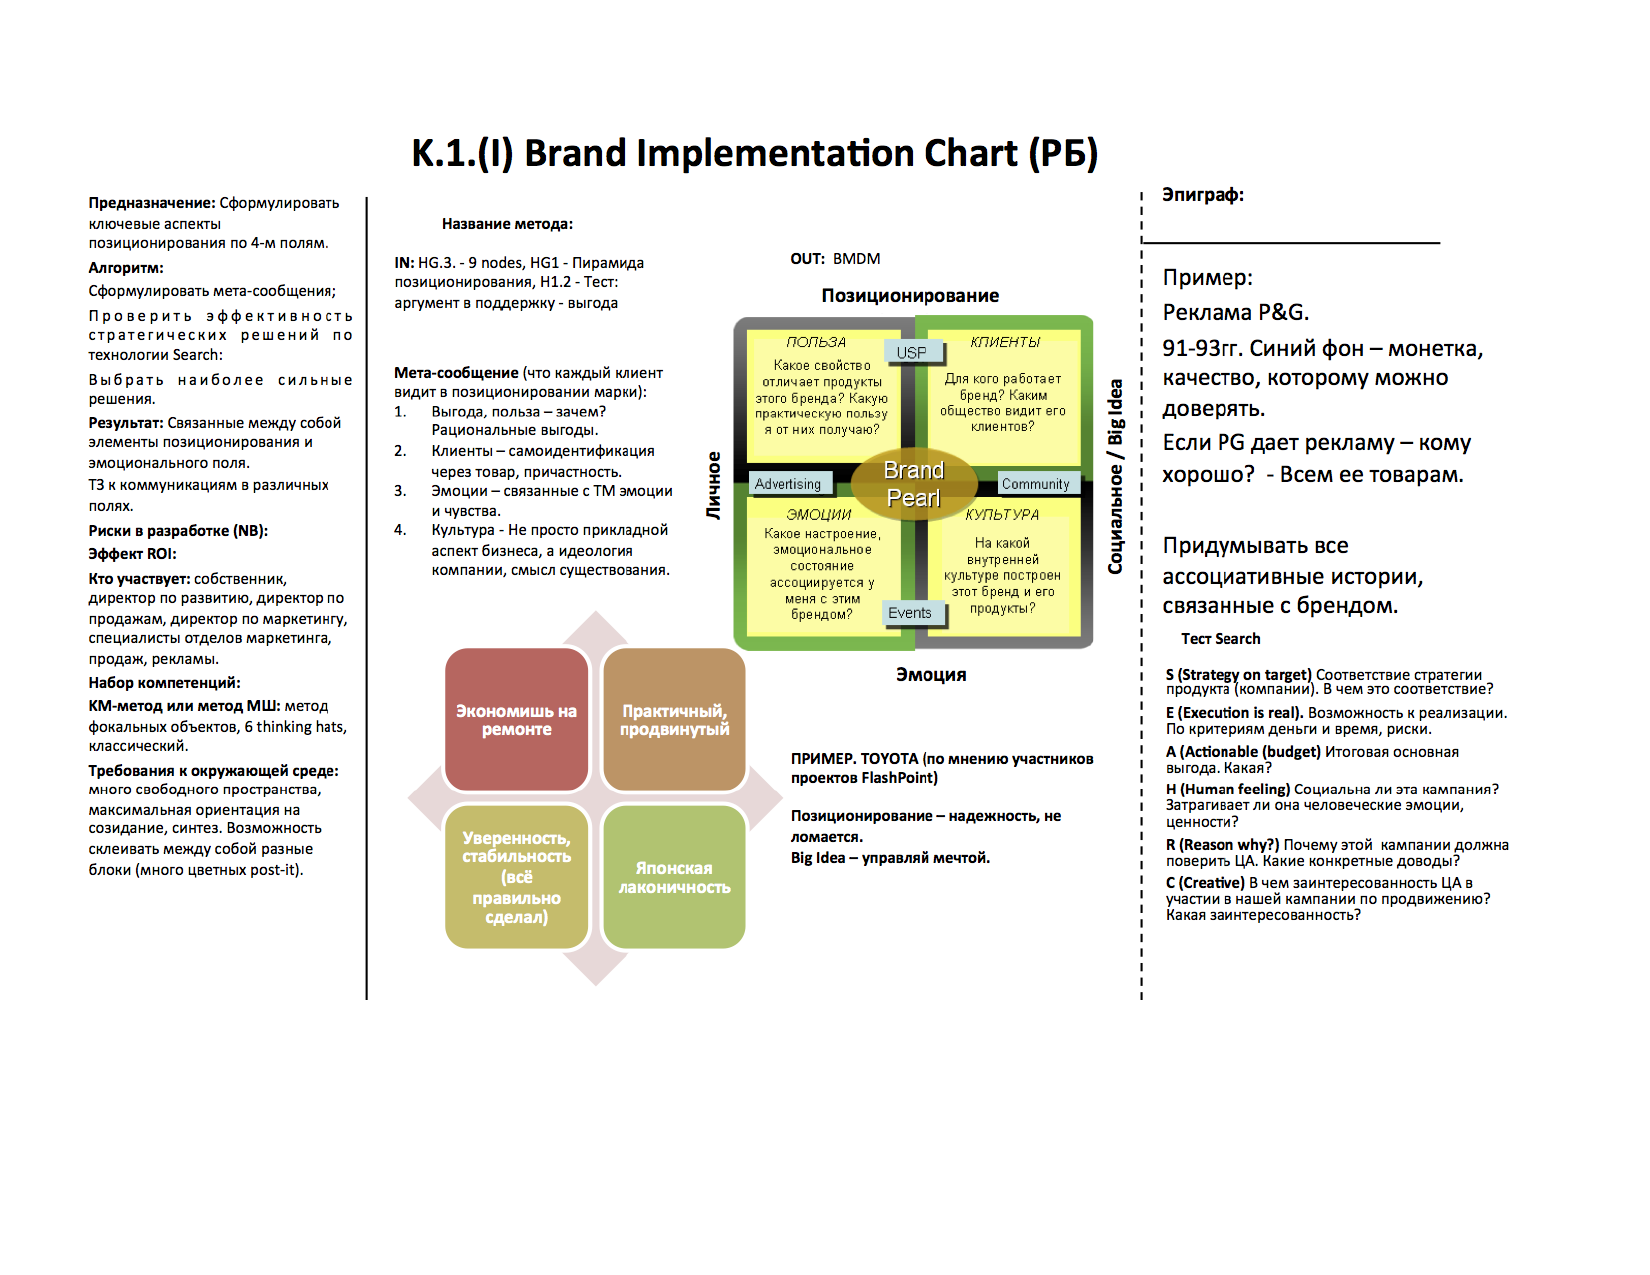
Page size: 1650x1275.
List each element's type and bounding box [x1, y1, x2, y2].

picture [29, 43, 1524, 1000]
